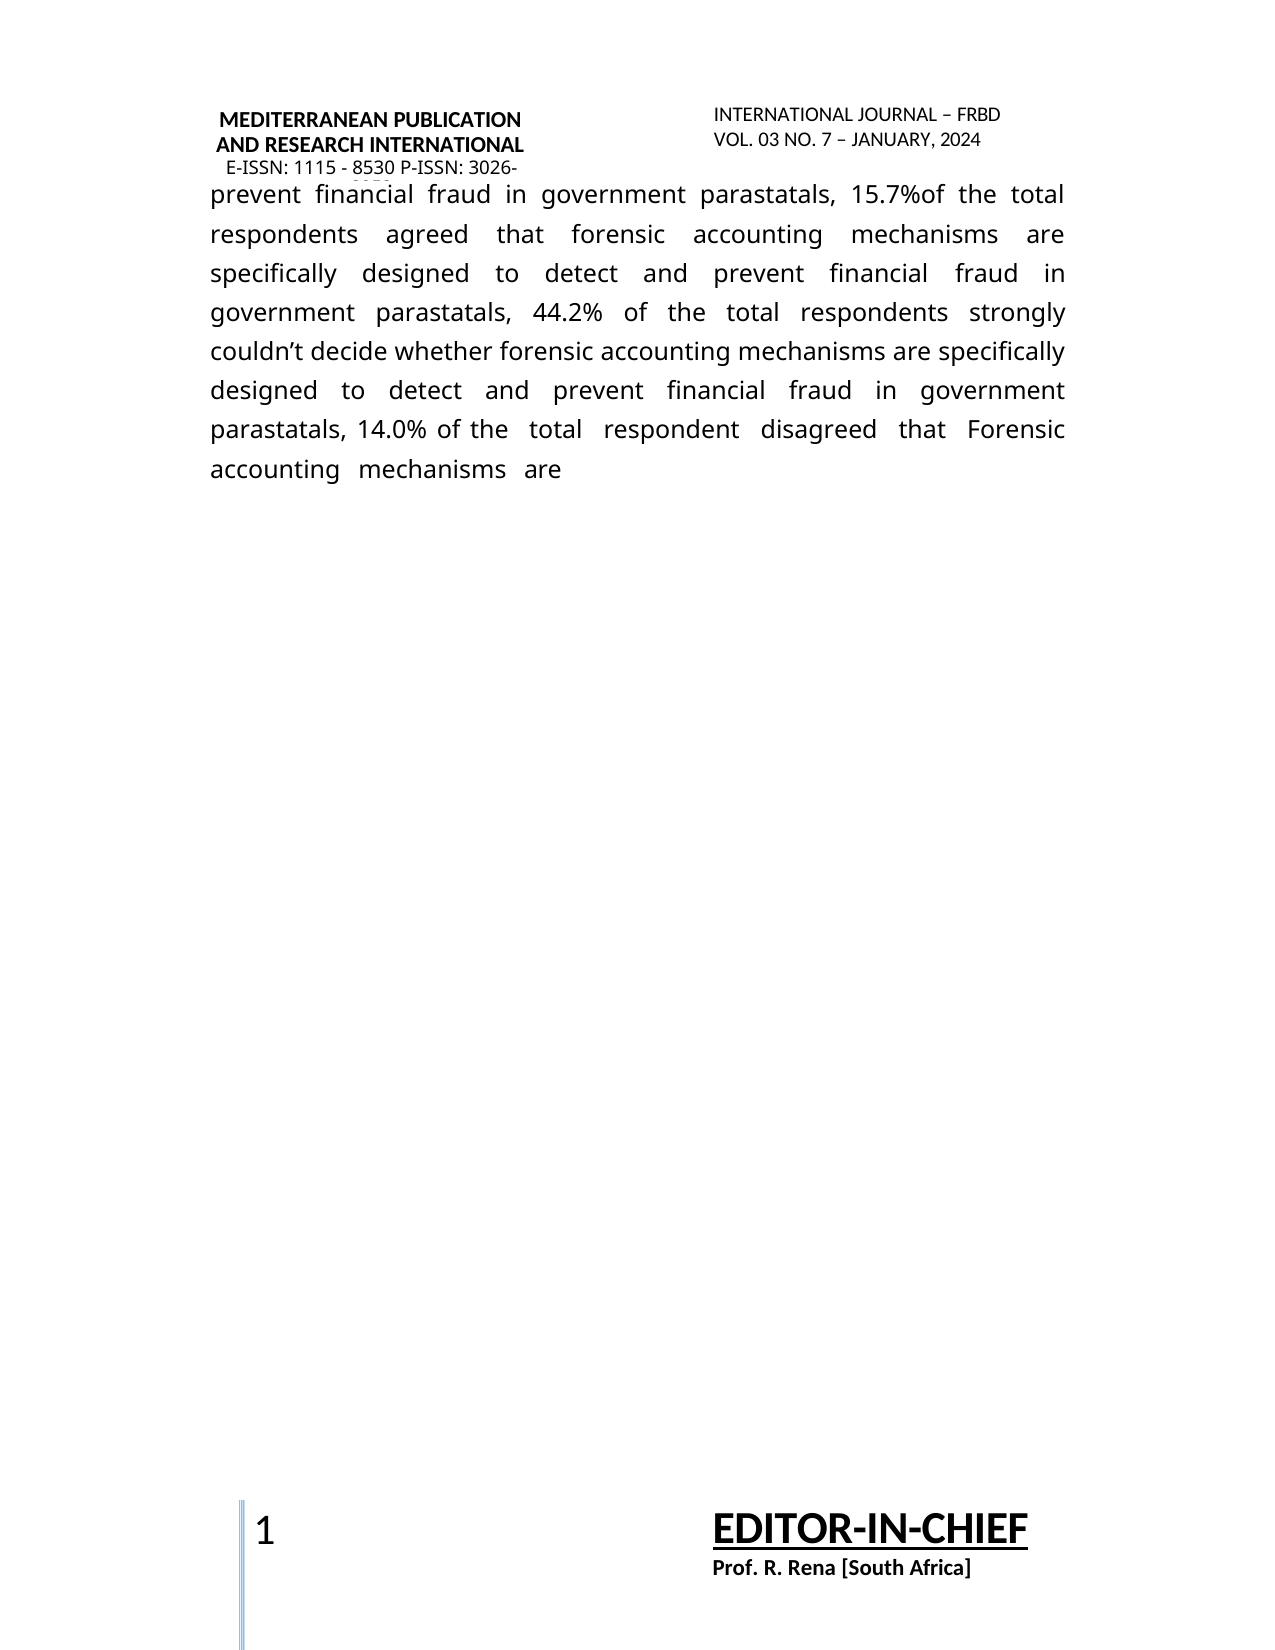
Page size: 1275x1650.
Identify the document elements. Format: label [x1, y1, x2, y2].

text [210, 177, 1066, 485]
